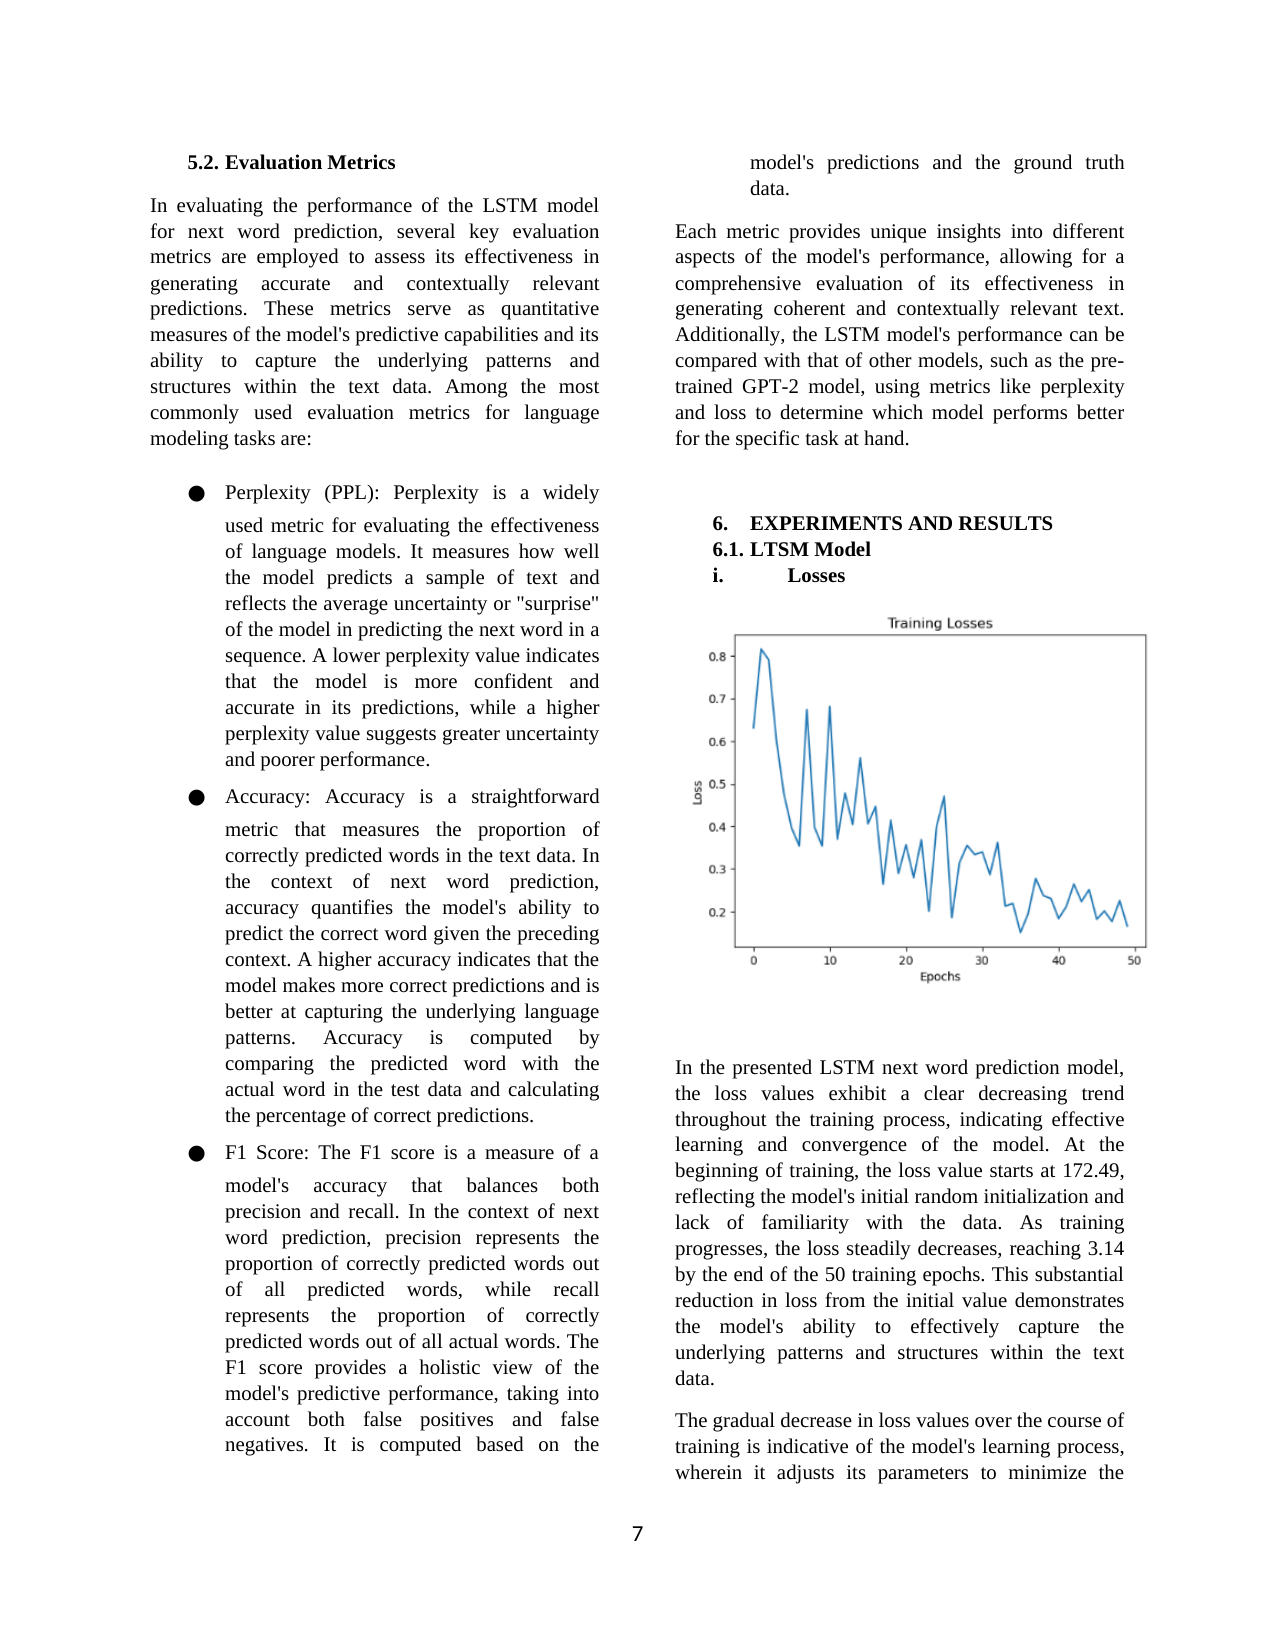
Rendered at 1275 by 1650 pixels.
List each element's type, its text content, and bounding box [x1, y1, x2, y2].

picture [675, 605, 1196, 994]
list F1 Score: The F1 score is a measure of a model's accuracy that balances both precision and recall. In the context of next word prediction, precision represents the proportion of correctly predicted words out of all predicted words, while recall represents the proportion of correctly predicted words out of all actual words. The F1 score provides a holistic view of the model's predictive performance, taking into account both false positives and false negatives. It is computed based on the model's predictions and the ground truth data. [187, 1128, 600, 1456]
list Losses [712, 563, 1125, 587]
text In the presented LSTM next word prediction model, the loss values exhibit a clear decreasing trend throughout the training process, indicating effective learning and convergence of the model. At the beginning of training, the loss value starts at 172.49, reflecting the model's initial random initialization and lack of familiarity with the data. As training progresses, the loss steadily decreases, reaching 3.14 by the end of the 50 training epochs. This substantial reduction in loss from the initial value demonstrates the model's ability to effectively capture the underlying patterns and structures within the text data. [675, 1054, 1125, 1390]
list EXPERIMENTS AND RESULTS [712, 511, 1125, 535]
list Evaluation Metrics [187, 150, 600, 174]
list Perplexity (PPL): Perplexity is a widely used metric for evaluating the effectiveness of language models. It measures how well the model predicts a sample of text and reflects the average uncertainty or "surprise" of the model in predicting the next word in a sequence. A lower perplexity value indicates that the model is more confident and accurate in its predictions, while a higher perplexity value suggests greater uncertainty and poorer performance. [187, 469, 600, 771]
list LTSM Model [712, 537, 1125, 561]
text In evaluating the performance of the LSTM model for next word prediction, several key evaluation metrics are employed to assess its effectiveness in generating accurate and contextually relevant predictions. These metrics serve as quantitative measures of the model's predictive capabilities and its ability to capture the underlying patterns and structures within the text data. Among the most commonly used evaluation metrics for language modeling tasks are: [150, 193, 600, 450]
text Each metric provides unique insights into different aspects of the model's performance, allowing for a comprehensive evaluation of its effectiveness in generating coherent and contextually relevant text. Additionally, the LSTM model's performance can be compared with that of other models, such as the pre-trained GPT-2 model, using metrics like perplexity and loss to determine which model performs better for the specific task at hand. [675, 218, 1125, 450]
list Accuracy: Accuracy is a straightforward metric that measures the proportion of correctly predicted words in the text data. In the context of next word prediction, accuracy quantifies the model's ability to predict the correct word given the preceding context. A higher accuracy indicates that the model makes more correct predictions and is better at capturing the underlying language patterns. Accuracy is computed by comparing the predicted word with the actual word in the test data and calculating the percentage of correct predictions. [187, 773, 600, 1127]
